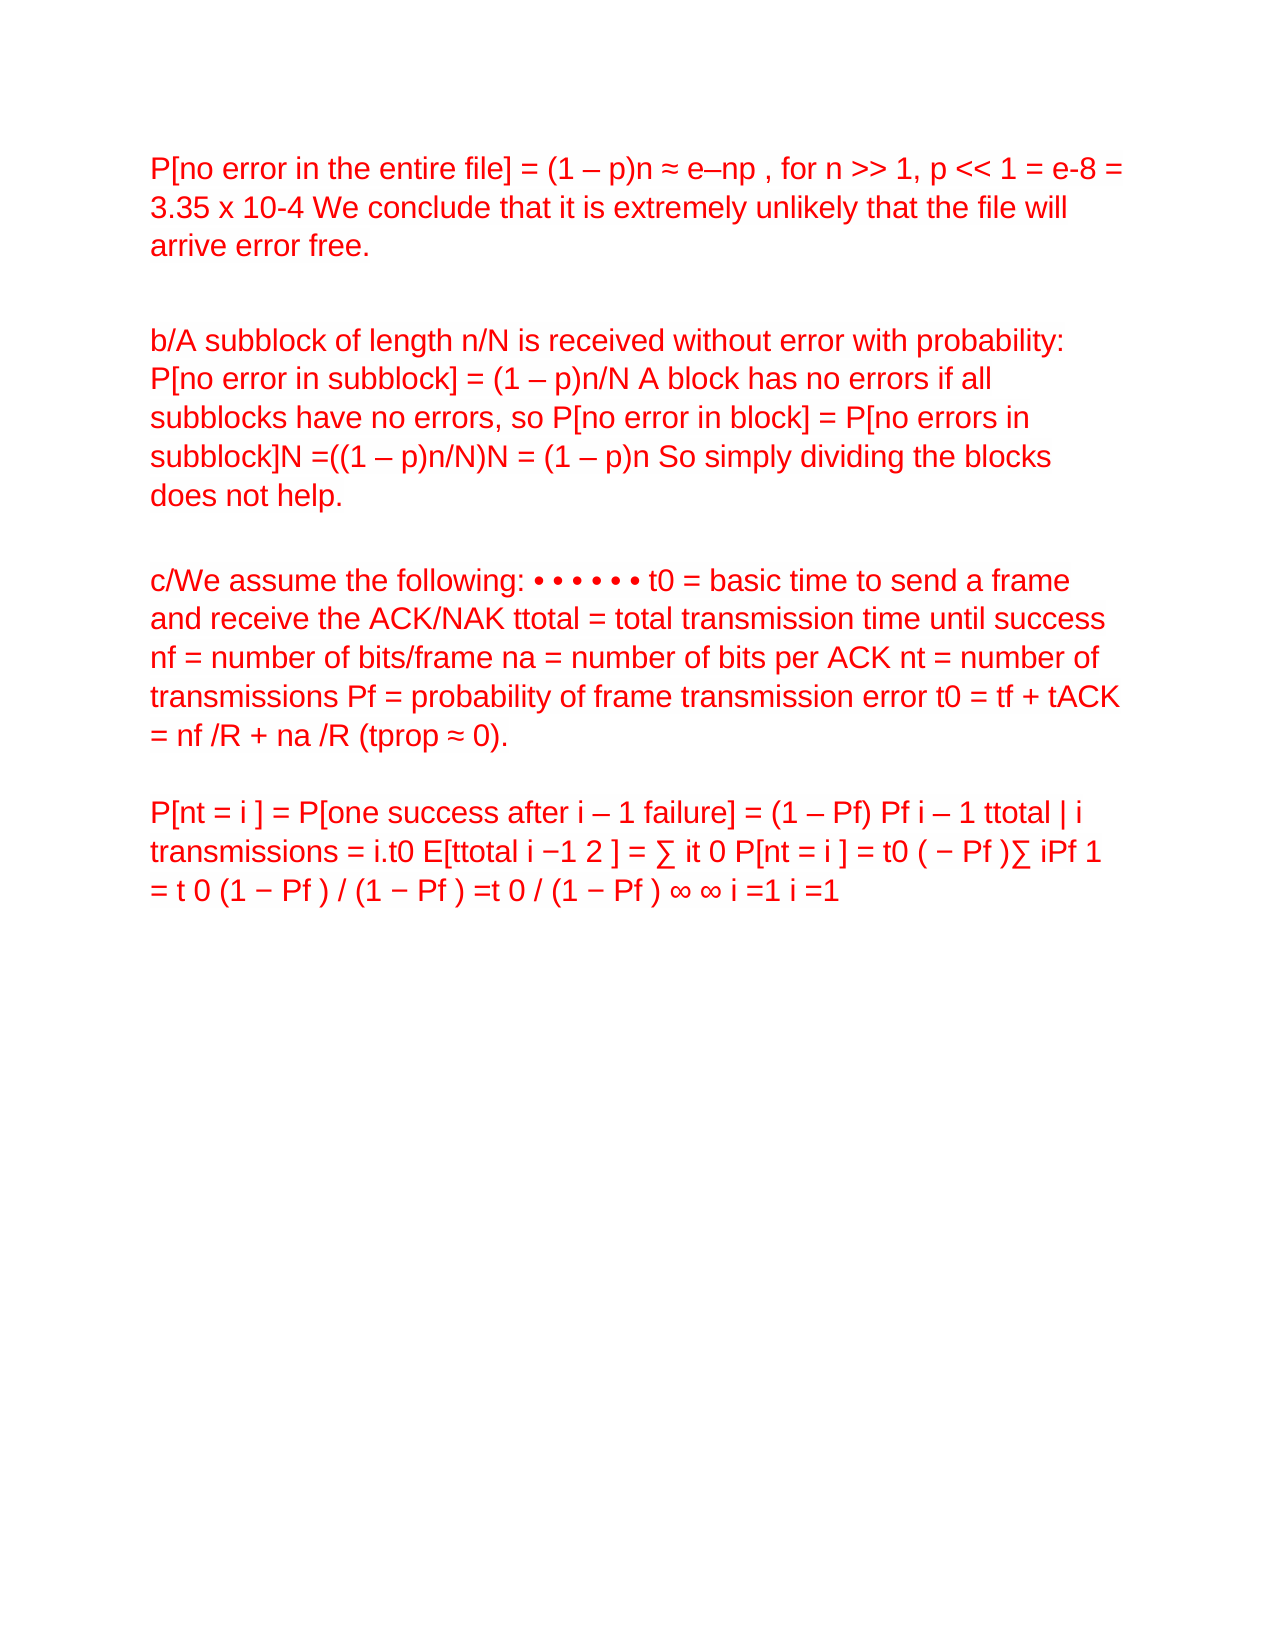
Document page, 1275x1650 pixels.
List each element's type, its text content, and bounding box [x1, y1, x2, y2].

text b/A subblock of length n/N is received without error with probability: P[no error in subblock] = (1 – p)n/N A block has no errors if all subblocks have no errors, so P[no error in block] = P[no errors in subblock]N =((1 – p)n/N)N = (1 – p)n So simply dividing the blocks does not help. [150, 283, 1125, 543]
text c/We assume the following: • • • • • • t0 = basic time to send a frame and receive the ACK/NAK ttotal = total transmission time until success nf = number of bits/frame na = number of bits per ACK nt = number of transmissions Pf = probability of frame transmission error t0 = tf + tACK = nf /R + na /R (tprop ≈ 0). P[nt = i ] = P[one success after i – 1 failure] = (1 – Pf) Pf i – 1 ttotal | i transmissions = i.t0 E[ttotal i −1 2 ] = ∑ it 0 P[nt = i ] = t0 ( − Pf )∑ iPf 1 = t 0 (1 − Pf ) / (1 − Pf ) =t 0 / (1 − Pf ) ∞ ∞ i =1 i =1 Here, nf = n >> na thus t0 ≈ tf = n/R ; and Pf = 1 – P[ no error] = 1 – e–np E[total] = n/R (1 – Pf) = n/[Re–np] = 8 / (3.35 x 10–4) = 23,847 seconds = 6.62 hours! The file gets through, but only after many retransmissions. d. Now consider breaking up the file into N blocks. (Neglect the overhead for the header and CRC bits.) [150, 562, 1125, 977]
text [150, 150, 1125, 263]
